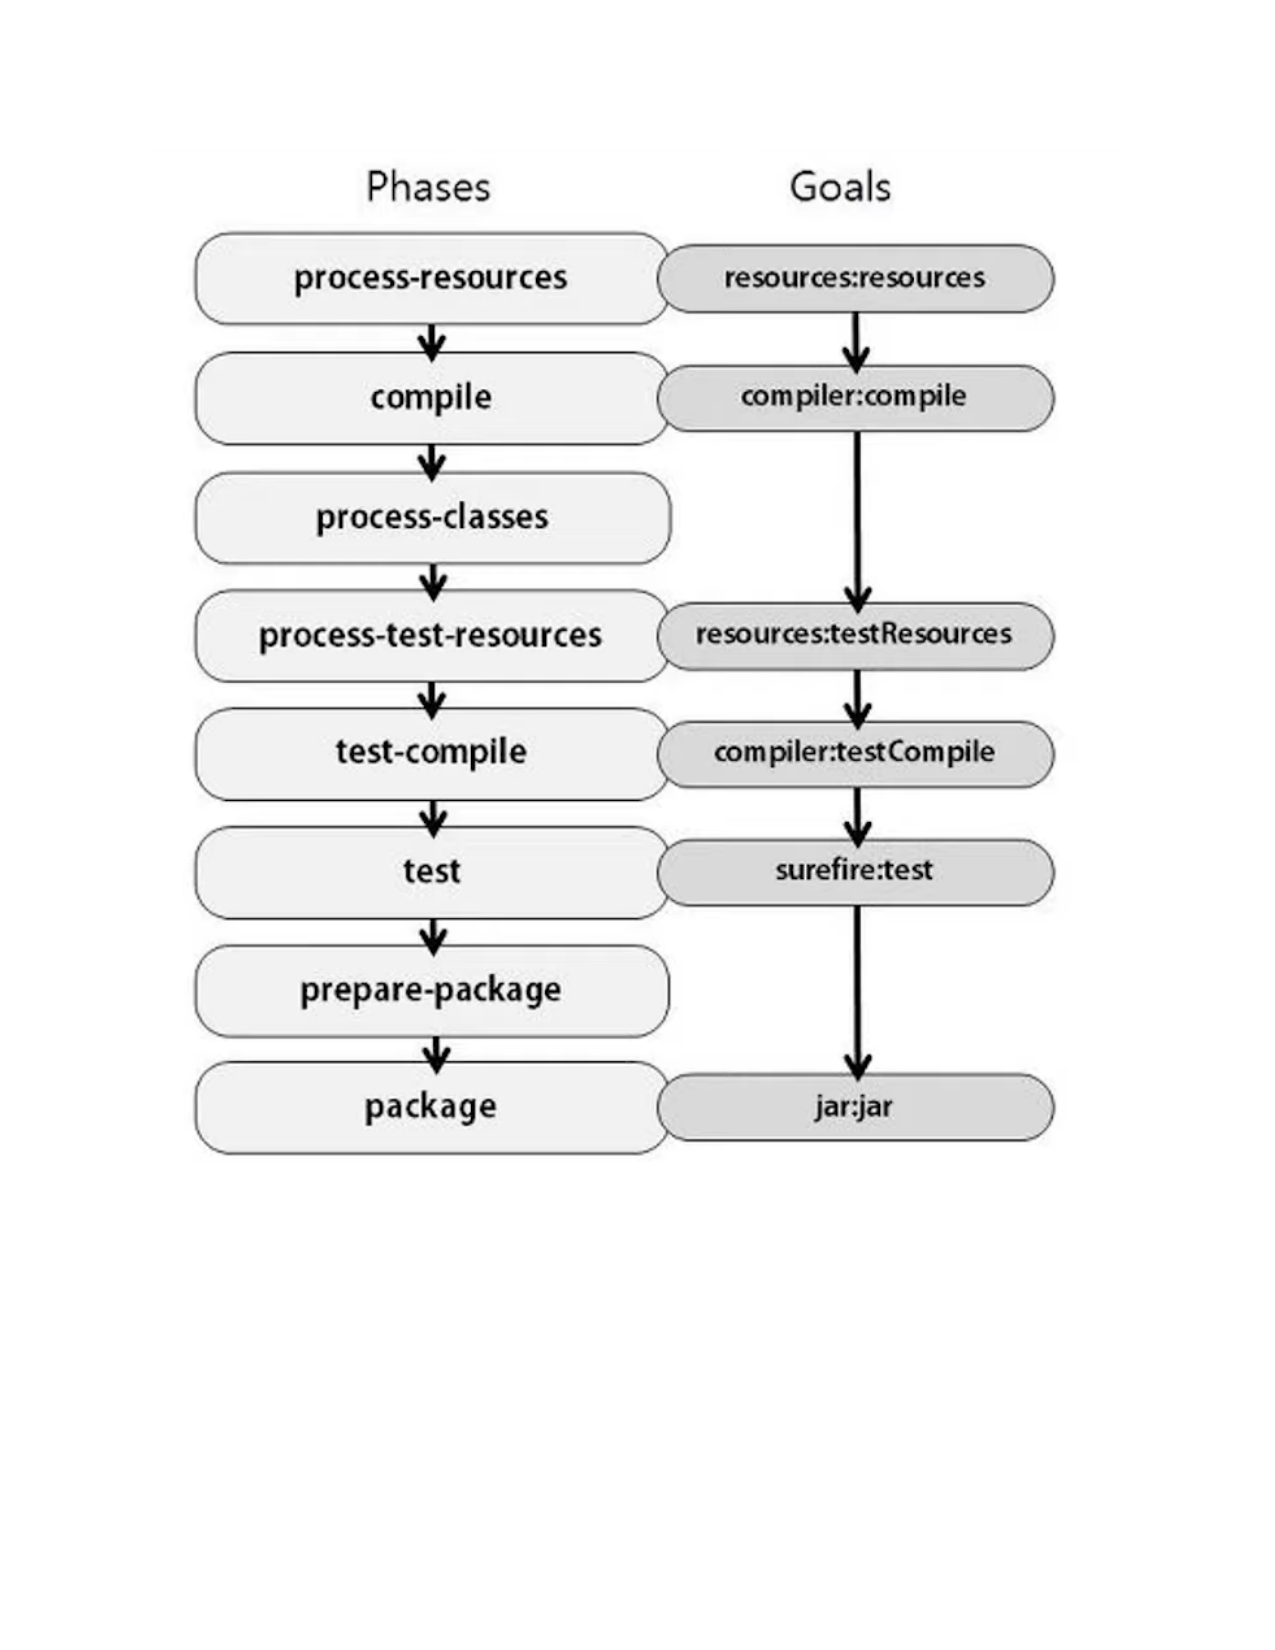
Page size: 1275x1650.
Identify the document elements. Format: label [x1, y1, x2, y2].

picture [150, 150, 1125, 1169]
